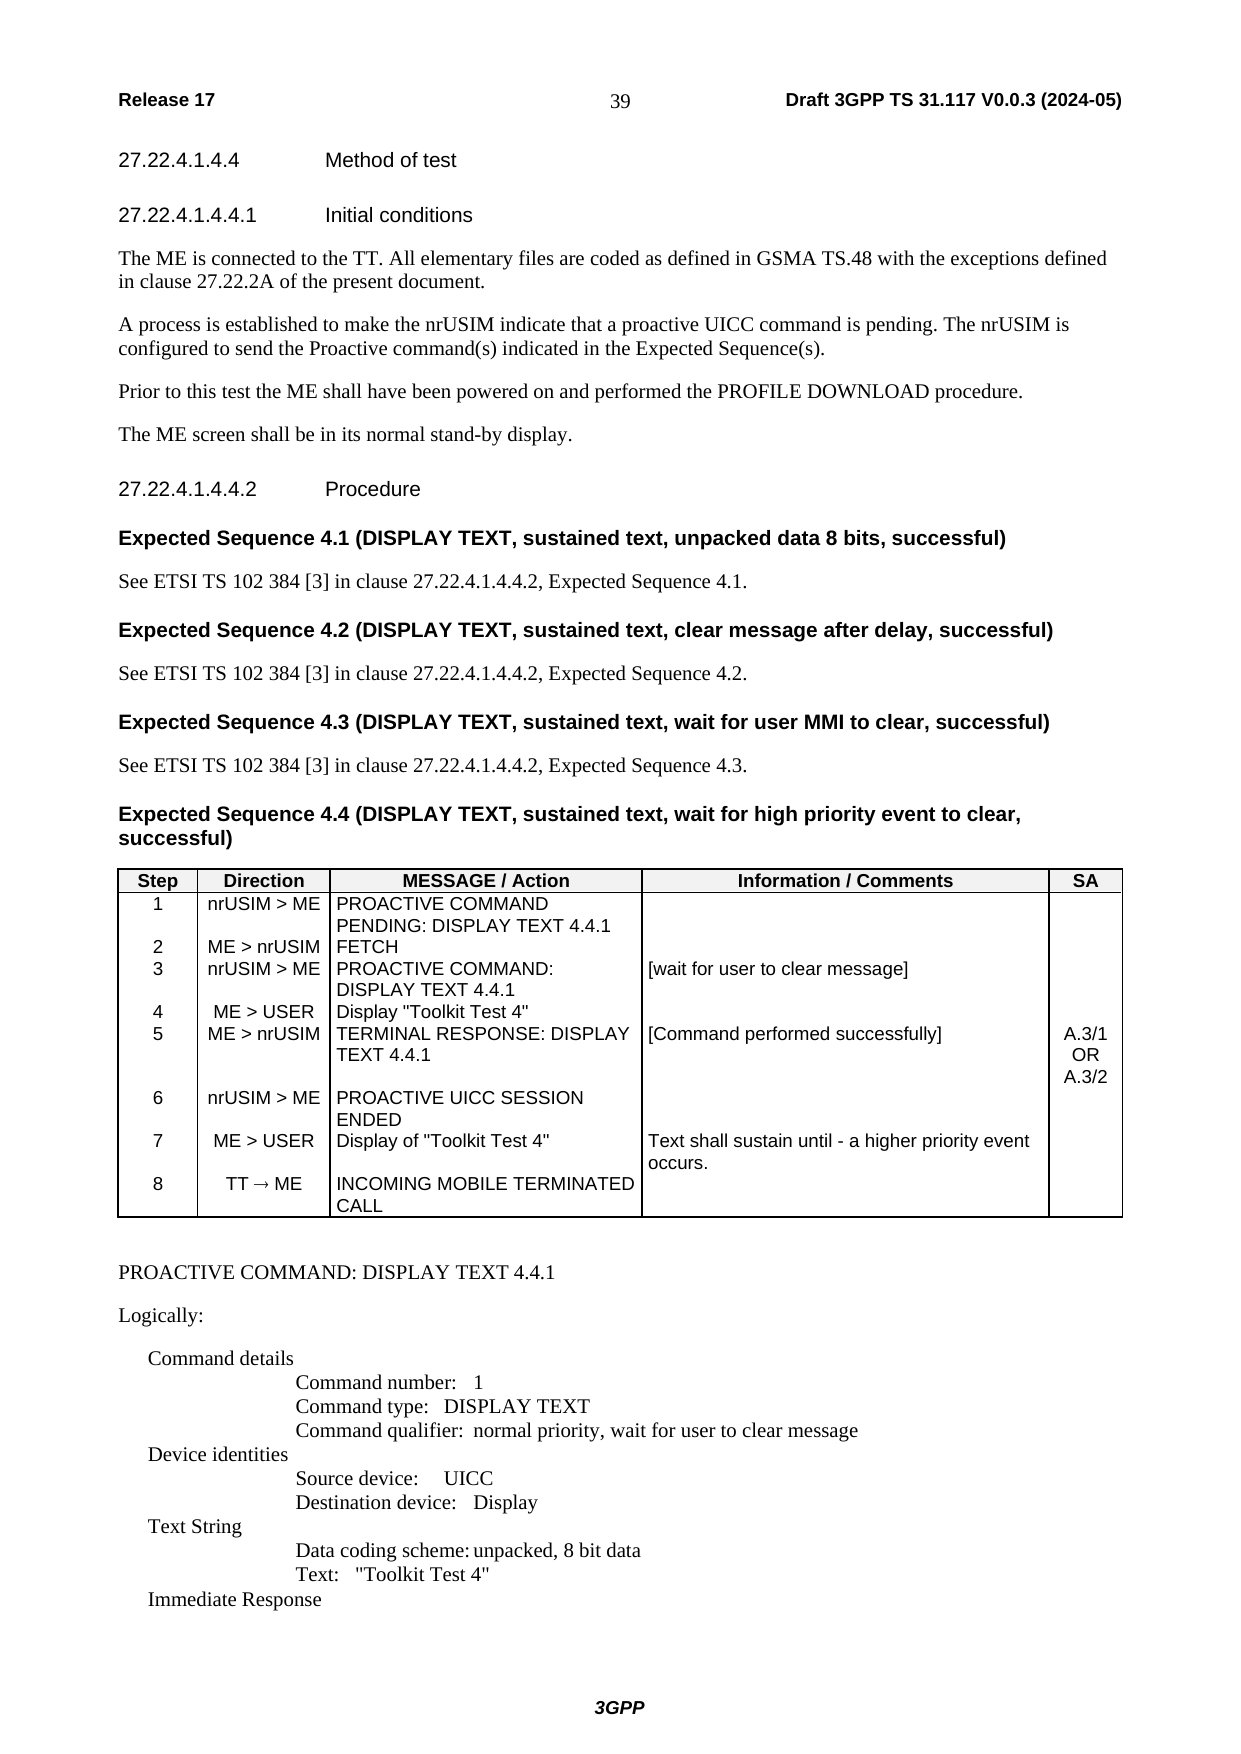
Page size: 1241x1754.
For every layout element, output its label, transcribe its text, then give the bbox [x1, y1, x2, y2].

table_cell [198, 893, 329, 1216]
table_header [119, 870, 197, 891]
text Text String [148, 1514, 1122, 1538]
text Command details [148, 1346, 1122, 1370]
text Source device: UICC [148, 1466, 1122, 1490]
text 27.22.4.1.4.4.1 Initial conditions [118, 203, 1122, 227]
text Destination device: Display [148, 1490, 1122, 1514]
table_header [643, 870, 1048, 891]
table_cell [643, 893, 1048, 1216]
text Logically: [118, 1303, 1122, 1327]
text 27.22.4.1.4.4 Method of test [118, 147, 1122, 171]
text Command qualifier: normal priority, wait for user to clear message [148, 1418, 1122, 1442]
text Prior to this test the ME shall have been powered on and performed the PROFILE DOWNLOAD procedure. [118, 379, 1122, 403]
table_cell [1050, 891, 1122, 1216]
text The ME screen shall be in its normal stand-by display. [118, 422, 1122, 446]
text A process is established to make the nrUSIM indicate that a proactive UICC command is pending. The nrUSIM is configured to send the Proactive command(s) indicated in the Expected Sequence(s). [118, 312, 1122, 360]
text Expected Sequence 4.3 (DISPLAY TEXT, sustained text, wait for user MMI to clear, successful) [118, 710, 1122, 734]
text Command type: DISPLAY TEXT [148, 1394, 1122, 1418]
text Data coding scheme: unpacked, 8 bit data [148, 1538, 1122, 1562]
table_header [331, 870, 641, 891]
text Expected Sequence 4.1 (DISPLAY TEXT, sustained text, unpacked data 8 bits, successful) [118, 526, 1122, 550]
text The ME is connected to the TT. All elementary files are coded as defined in GSMA TS.48 with the exceptions defined in clause 27.22.2A of the present document. [118, 245, 1122, 293]
text Device identities [148, 1442, 1122, 1466]
text PROACTIVE COMMAND: DISPLAY TEXT 4.4.1 [118, 1260, 1122, 1284]
text See ETSI TS 102 384 [3] in clause 27.22.4.1.4.4.2, Expected Sequence 4.2. [118, 661, 1122, 685]
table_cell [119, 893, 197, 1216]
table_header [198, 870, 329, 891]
text Immediate Response [148, 1586, 1122, 1611]
text See ETSI TS 102 384 [3] in clause 27.22.4.1.4.4.2, Expected Sequence 4.3. [118, 752, 1122, 777]
text Expected Sequence 4.2 (DISPLAY TEXT, sustained text, clear message after delay, successful) [118, 618, 1122, 642]
text 27.22.4.1.4.4.2 Procedure [118, 477, 1122, 501]
text Expected Sequence 4.4 (DISPLAY TEXT, sustained text, wait for high priority event to clear, successful) [118, 802, 1122, 849]
text Command number: 1 [148, 1370, 1122, 1394]
text Text: "Toolkit Test 4" [148, 1562, 1122, 1586]
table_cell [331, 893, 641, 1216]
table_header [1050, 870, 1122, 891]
text See ETSI TS 102 384 [3] in clause 27.22.4.1.4.4.2, Expected Sequence 4.1. [118, 569, 1122, 593]
